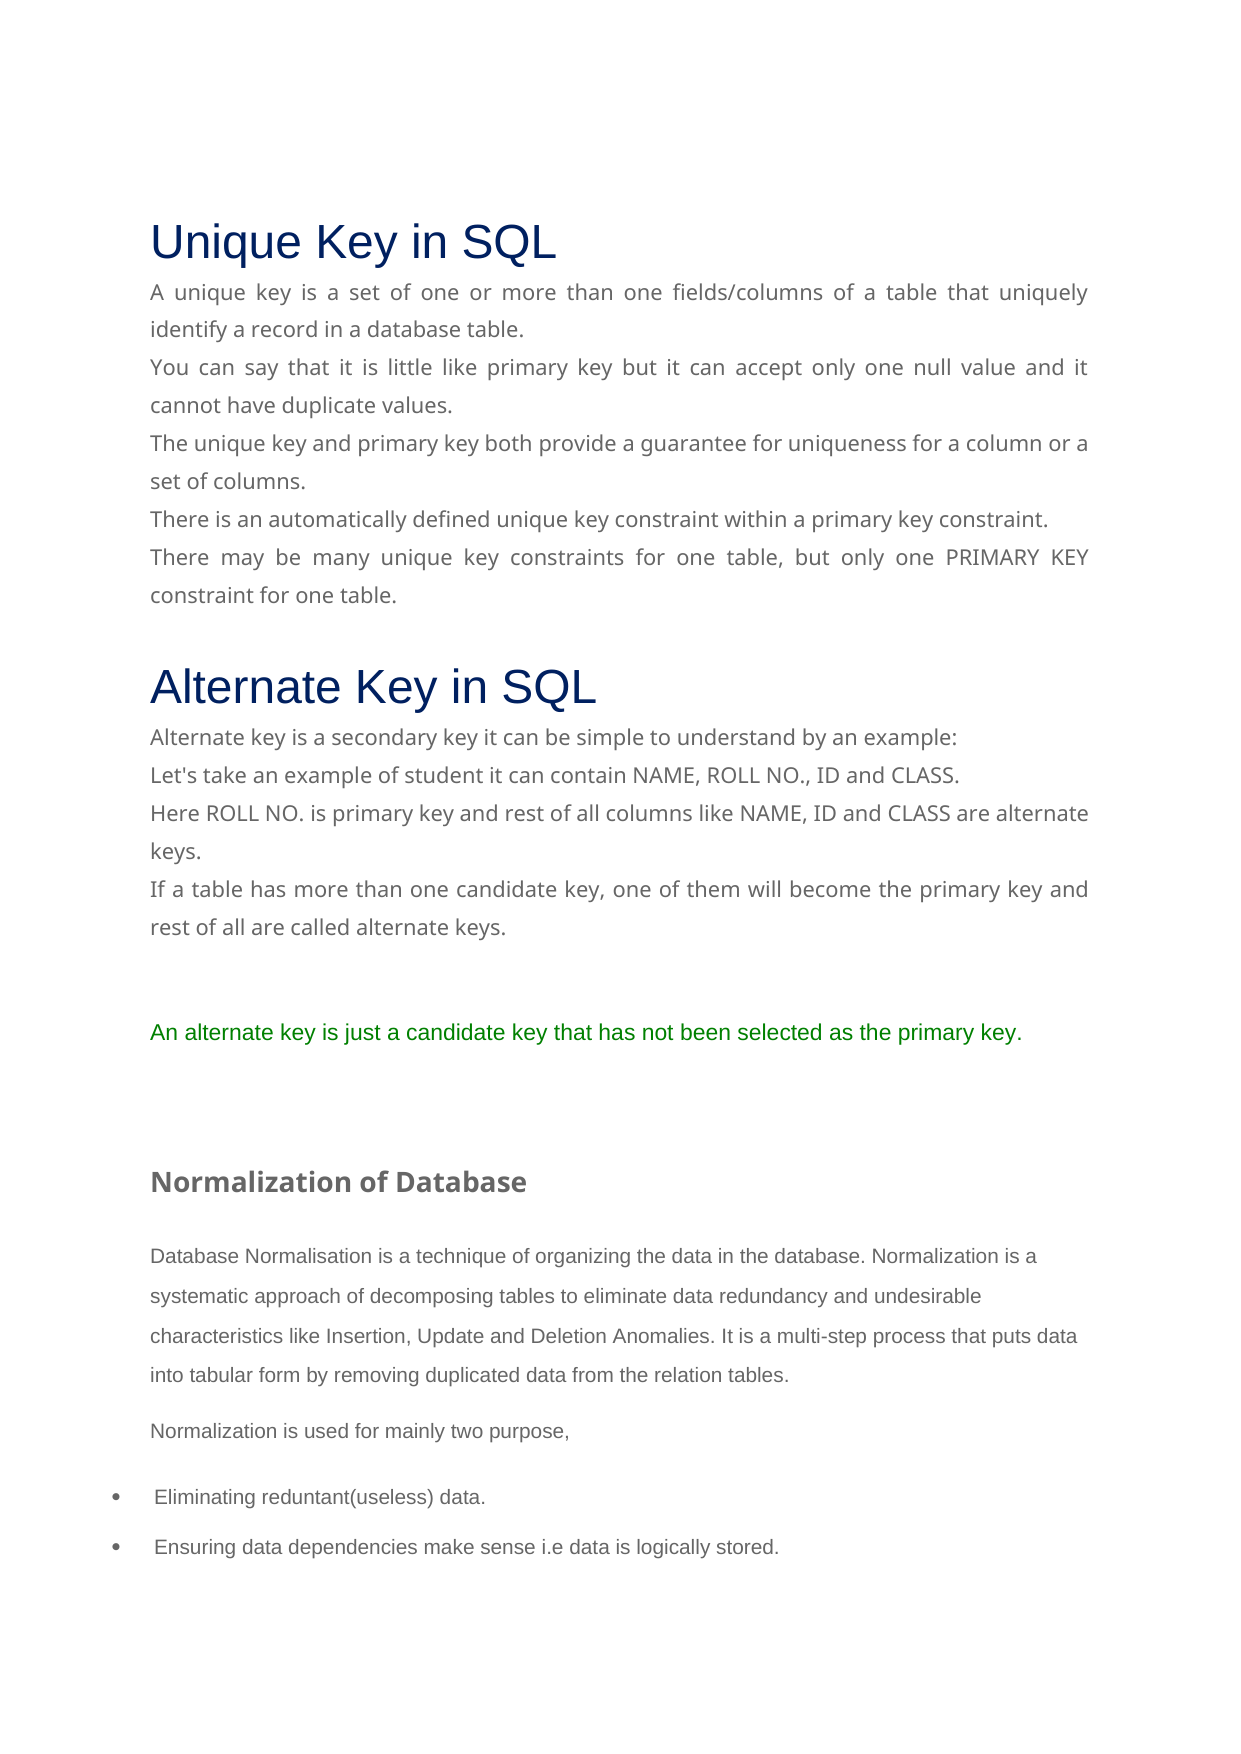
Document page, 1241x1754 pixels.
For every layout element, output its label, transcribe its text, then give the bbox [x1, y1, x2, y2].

text A unique key is a set of one or more than one fields/columns of a table that uniquely identify a record in a database table. [150, 268, 1090, 344]
text Unique Key in SQL [150, 213, 1090, 268]
text Normalization of Database [150, 1162, 1090, 1200]
text Let's take an example of student it can contain NAME, ROLL NO., ID and CLASS. [150, 752, 1090, 789]
text  Ensuring data dependencies make sense i.e data is logically stored. [112, 1509, 1090, 1558]
text Here ROLL NO. is primary key and rest of all columns like NAME, ID and CLASS are alternate keys. [150, 789, 1090, 865]
text Alternate key is a secondary key it can be simple to understand by an example: [150, 714, 1090, 752]
text There may be many unique key constraints for one table, but only one PRIMARY KEY constraint for one table. [150, 534, 1090, 610]
text An alternate key is just a candidate key that has not been selected as the primary key. [150, 1008, 1090, 1046]
text Normalization is used for mainly two purpose, [150, 1403, 1090, 1443]
text The unique key and primary key both provide a guarantee for uniqueness for a column or a set of columns. [150, 420, 1090, 496]
text If a table has more than one candidate key, one of them will become the primary key and rest of all are called alternate keys. [150, 865, 1090, 941]
text  Eliminating reduntant(useless) data. [112, 1459, 1090, 1509]
text You can say that it is little like primary key but it can accept only one null value and it cannot have duplicate values. [150, 344, 1090, 420]
text Database Normalisation is a technique of organizing the data in the database. Normalization is a systematic approach of decomposing tables to eliminate data redundancy and undesirable characteristics like Insertion, Update and Deletion Anomalies. It is a multi-step process that puts data into tabular form by removing duplicated data from the relation tables. [150, 1229, 1090, 1387]
text There is an automatically defined unique key constraint within a primary key constraint. [150, 496, 1090, 534]
text Alternate Key in SQL [150, 659, 1090, 714]
